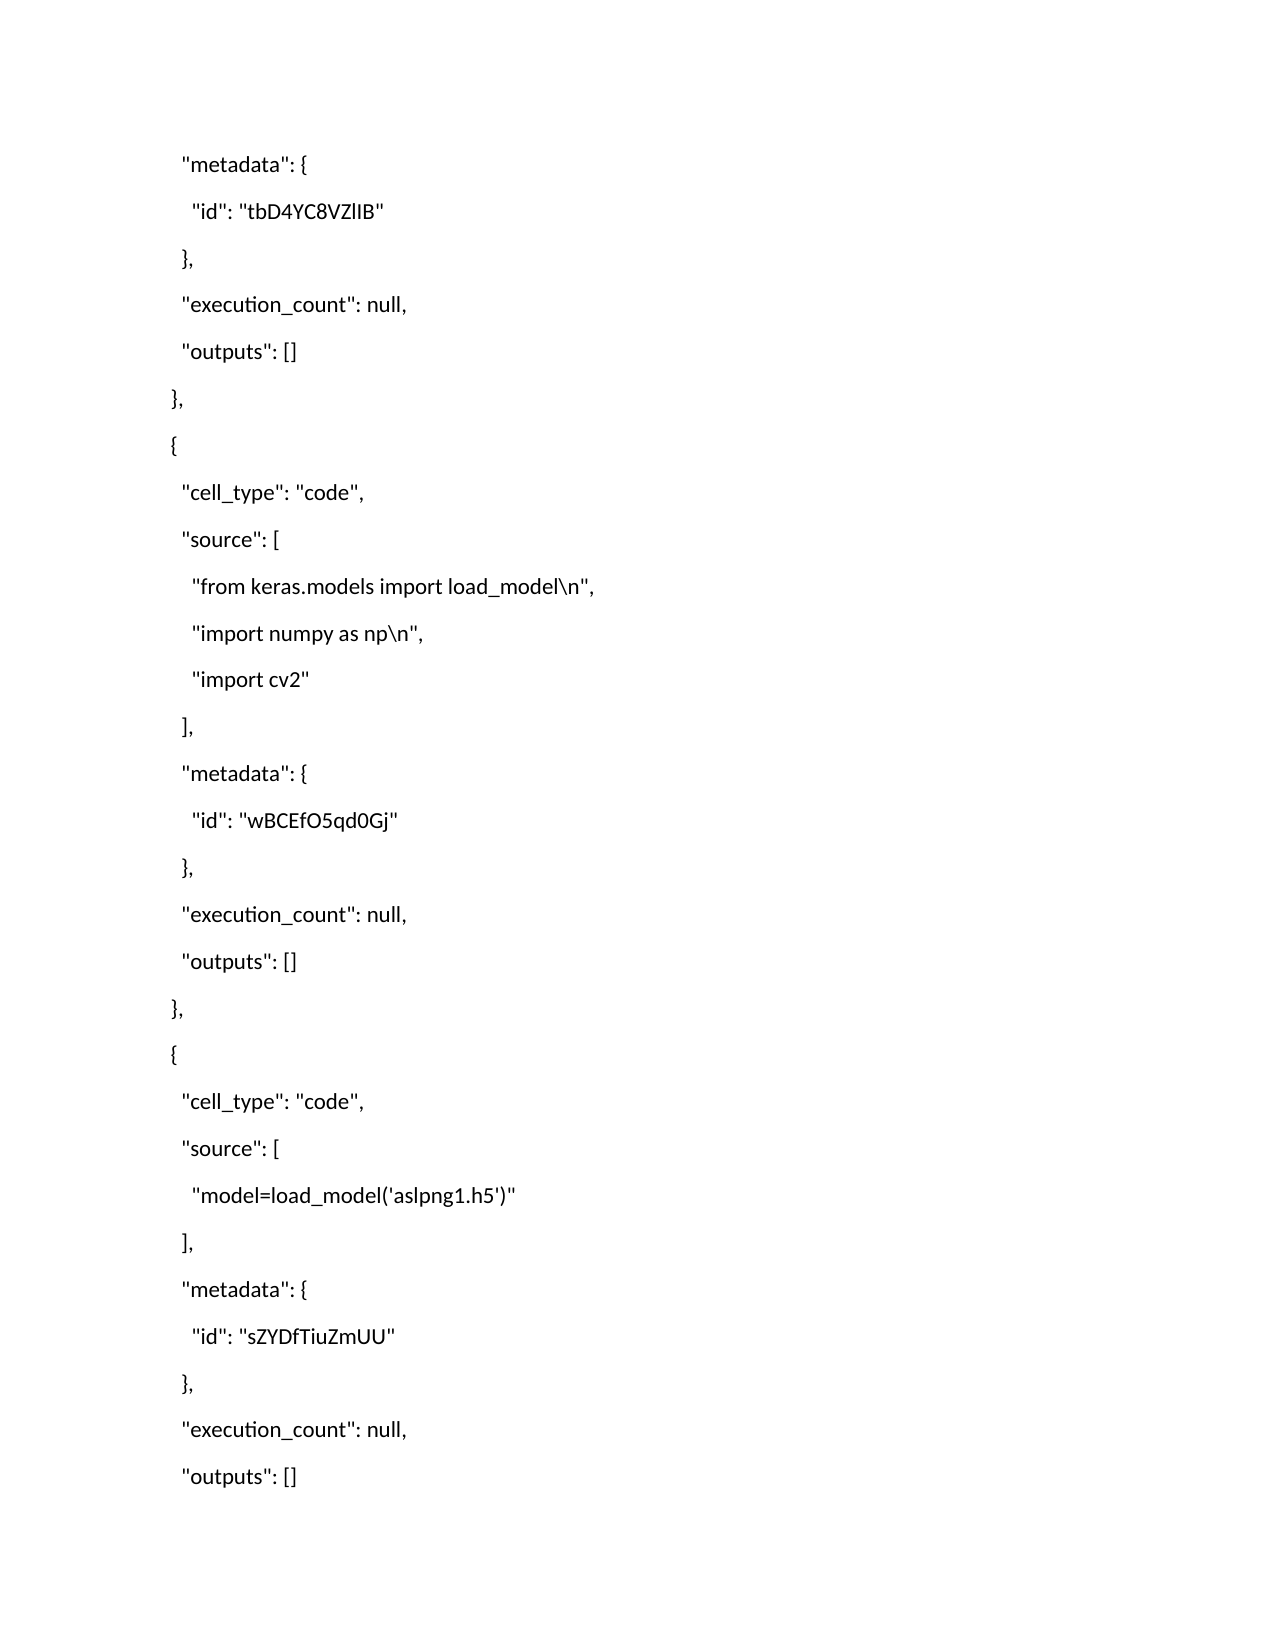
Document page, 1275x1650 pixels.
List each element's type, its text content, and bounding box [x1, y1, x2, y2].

text "execution_count": null, [150, 900, 1125, 928]
text }, [150, 994, 1125, 1022]
text { [150, 431, 1125, 459]
text "metadata": { [150, 759, 1125, 787]
text "outputs": [] [150, 1462, 1125, 1491]
text "model=load_model('aslpng1.h5')" [150, 1181, 1125, 1209]
text "source": [ [150, 525, 1125, 553]
text { [150, 1041, 1125, 1069]
text ], [150, 712, 1125, 741]
text }, [150, 853, 1125, 881]
text "id": "sZYDfTiuZmUU" [150, 1322, 1125, 1350]
text ], [150, 1228, 1125, 1256]
text "id": "tbD4YC8VZlIB" [150, 197, 1125, 225]
text "import numpy as np\n", [150, 619, 1125, 647]
text "id": "wBCEfO5qd0Gj" [150, 806, 1125, 834]
text "execution_count": null, [150, 291, 1125, 319]
text }, [150, 384, 1125, 412]
text "cell_type": "code", [150, 1087, 1125, 1116]
text "outputs": [] [150, 337, 1125, 366]
text "outputs": [] [150, 947, 1125, 975]
text "execution_count": null, [150, 1416, 1125, 1444]
text "import cv2" [150, 666, 1125, 694]
text }, [150, 1369, 1125, 1397]
text "source": [ [150, 1134, 1125, 1162]
text }, [150, 244, 1125, 272]
text "metadata": { [150, 150, 1125, 178]
text "metadata": { [150, 1275, 1125, 1303]
text "from keras.models import load_model\n", [150, 572, 1125, 600]
text "cell_type": "code", [150, 478, 1125, 506]
